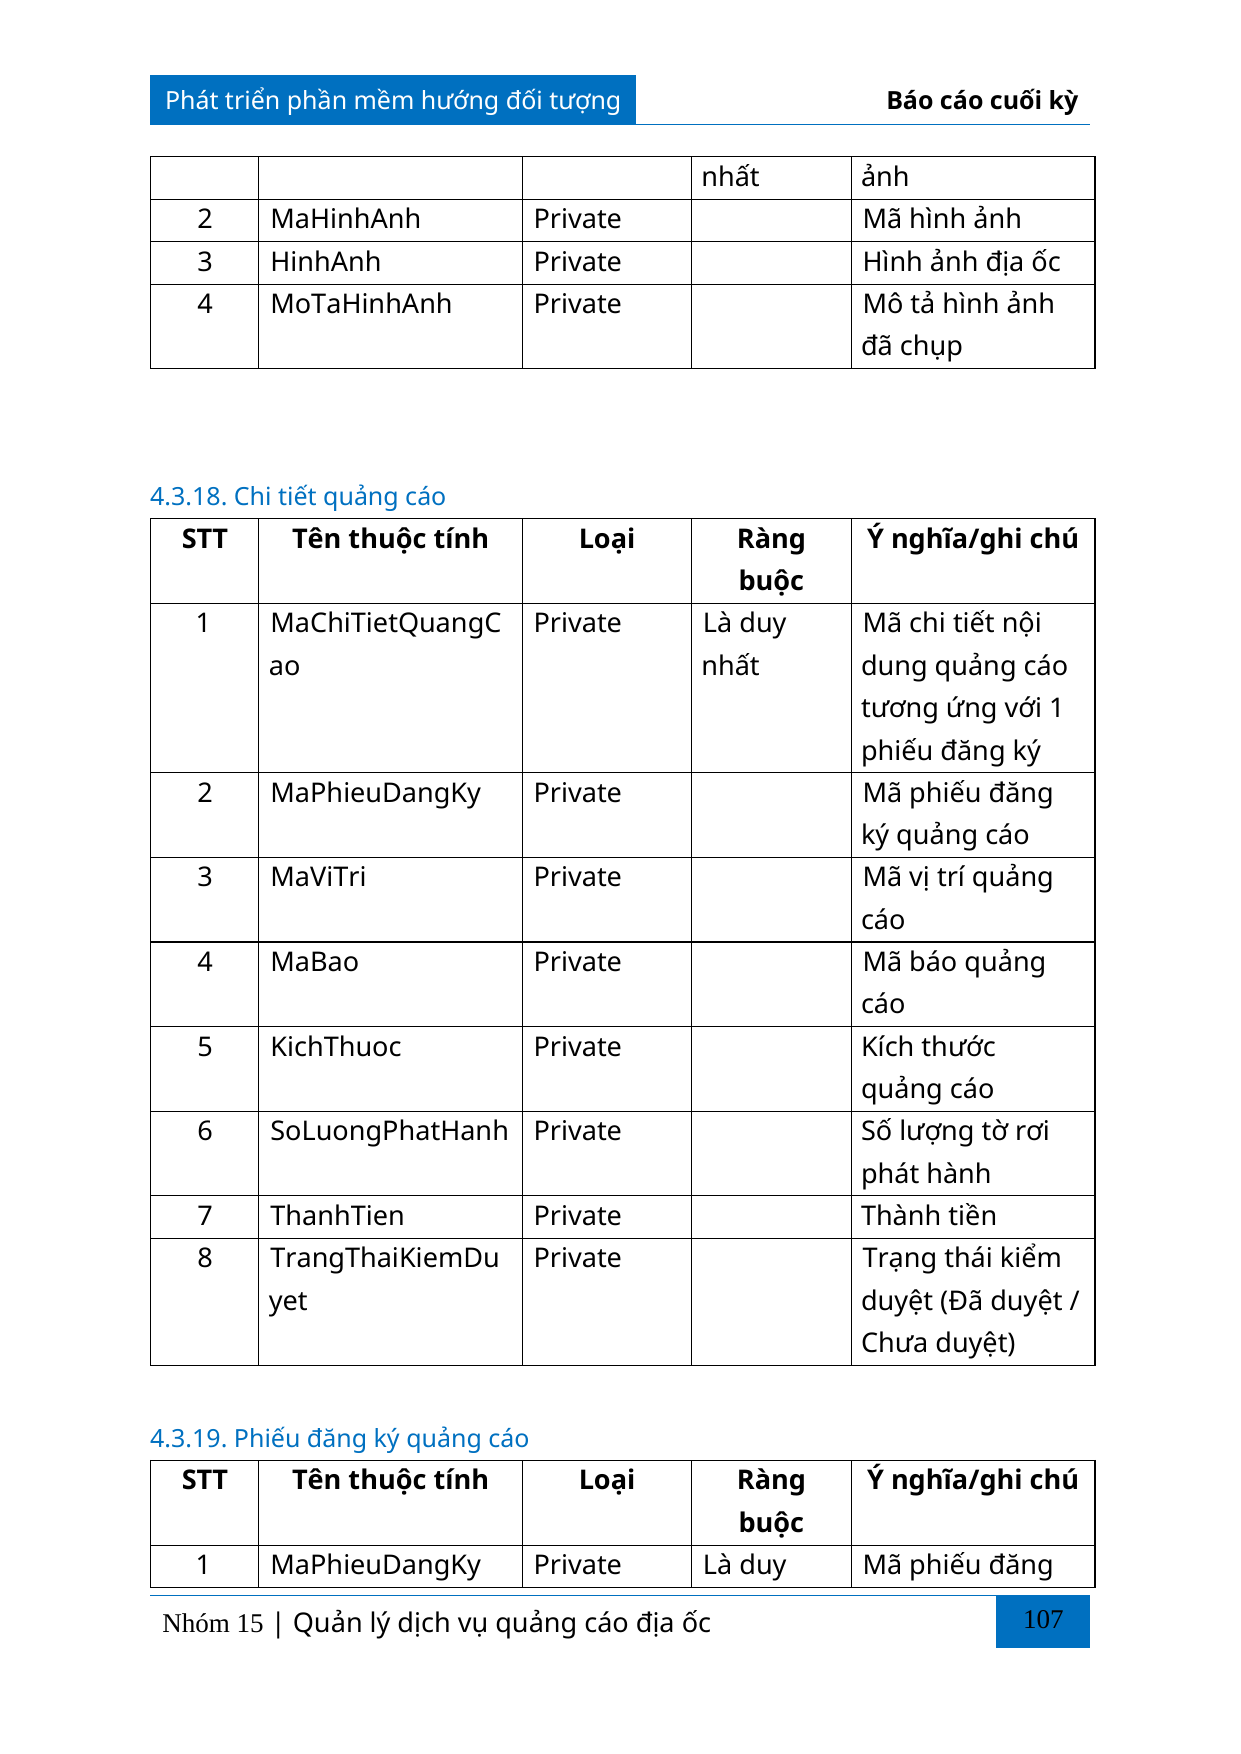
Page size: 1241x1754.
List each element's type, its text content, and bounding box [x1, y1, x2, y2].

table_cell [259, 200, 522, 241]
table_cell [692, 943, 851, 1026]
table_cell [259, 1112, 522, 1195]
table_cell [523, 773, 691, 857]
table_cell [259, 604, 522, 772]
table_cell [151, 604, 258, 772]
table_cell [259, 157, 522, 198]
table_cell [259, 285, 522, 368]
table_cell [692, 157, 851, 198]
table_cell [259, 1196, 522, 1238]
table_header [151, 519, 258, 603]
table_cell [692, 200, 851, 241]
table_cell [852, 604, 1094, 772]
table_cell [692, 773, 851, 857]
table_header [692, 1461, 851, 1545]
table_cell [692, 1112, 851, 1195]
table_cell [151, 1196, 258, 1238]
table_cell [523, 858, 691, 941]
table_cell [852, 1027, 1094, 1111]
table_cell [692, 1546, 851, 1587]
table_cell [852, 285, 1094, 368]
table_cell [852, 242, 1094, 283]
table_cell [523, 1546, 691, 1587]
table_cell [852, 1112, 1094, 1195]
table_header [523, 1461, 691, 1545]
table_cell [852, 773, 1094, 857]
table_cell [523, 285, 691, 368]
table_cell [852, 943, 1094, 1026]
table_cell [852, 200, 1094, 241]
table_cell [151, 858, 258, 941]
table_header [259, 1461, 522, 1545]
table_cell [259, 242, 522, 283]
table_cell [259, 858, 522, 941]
subtitle 4.3.18. Chi tiết quảng cáo [150, 479, 1090, 513]
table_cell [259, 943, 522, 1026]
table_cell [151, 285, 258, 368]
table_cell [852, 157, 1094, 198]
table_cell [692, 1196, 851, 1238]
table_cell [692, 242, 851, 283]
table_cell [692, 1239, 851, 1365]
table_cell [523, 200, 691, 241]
subtitle 4.3.19. Phiếu đăng ký quảng cáo [150, 1421, 1090, 1455]
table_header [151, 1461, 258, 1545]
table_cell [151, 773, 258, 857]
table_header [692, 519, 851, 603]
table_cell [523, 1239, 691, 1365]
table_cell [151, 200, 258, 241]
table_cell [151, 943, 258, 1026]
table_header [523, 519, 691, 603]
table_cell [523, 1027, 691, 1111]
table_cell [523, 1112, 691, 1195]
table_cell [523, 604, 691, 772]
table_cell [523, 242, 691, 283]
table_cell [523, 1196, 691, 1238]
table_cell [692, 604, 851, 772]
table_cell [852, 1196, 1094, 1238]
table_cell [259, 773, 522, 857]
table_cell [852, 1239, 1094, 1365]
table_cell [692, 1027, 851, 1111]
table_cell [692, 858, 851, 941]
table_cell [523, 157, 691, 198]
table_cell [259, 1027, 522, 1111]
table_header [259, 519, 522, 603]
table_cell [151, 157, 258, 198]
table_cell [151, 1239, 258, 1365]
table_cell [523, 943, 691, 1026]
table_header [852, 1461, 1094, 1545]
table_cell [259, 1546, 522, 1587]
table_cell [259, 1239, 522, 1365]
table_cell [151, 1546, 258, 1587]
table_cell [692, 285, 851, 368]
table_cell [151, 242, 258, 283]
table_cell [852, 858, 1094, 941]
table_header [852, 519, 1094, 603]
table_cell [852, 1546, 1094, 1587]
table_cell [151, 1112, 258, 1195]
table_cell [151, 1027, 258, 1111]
